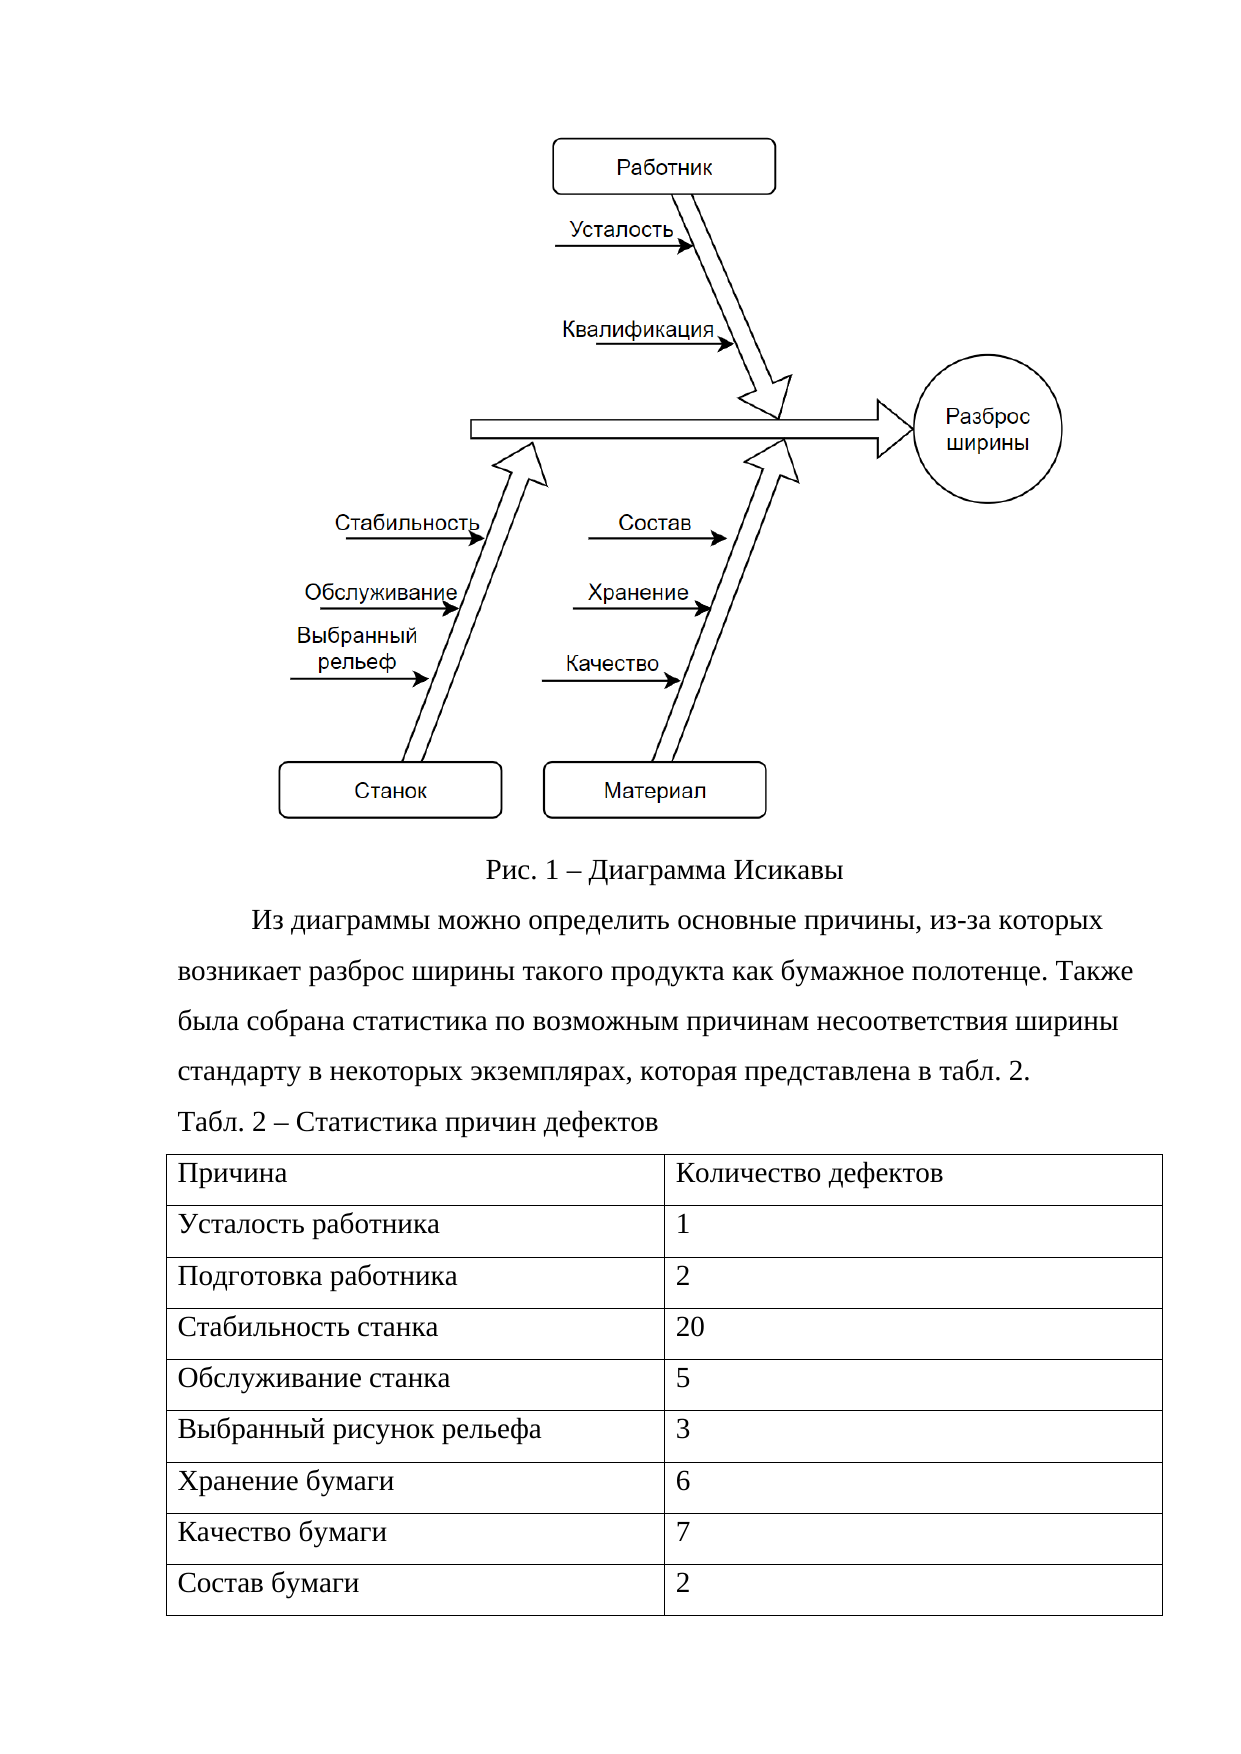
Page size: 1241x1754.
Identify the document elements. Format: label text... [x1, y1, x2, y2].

table_cell 2 [665, 1565, 1162, 1615]
table_cell 3 [665, 1411, 1162, 1462]
table_cell 6 [665, 1463, 1162, 1513]
table_cell Состав бумаги [167, 1565, 664, 1615]
table_cell Качество бумаги [167, 1514, 664, 1564]
text Из диаграммы можно определить основные причины, из-за которых возникает разброс ширины такого продукта как бумажное полотенце. Также была собрана статистика по возможным причинам несоответствия ширины стандарту в некоторых экземплярах, которая представлена в табл. 2. [177, 902, 1152, 1087]
table_header Причина [167, 1155, 664, 1205]
table_cell 7 [665, 1514, 1162, 1564]
table_cell 2 [665, 1258, 1162, 1308]
table_cell Подготовка работника [167, 1258, 664, 1308]
text Табл. 2 – Статистика причин дефектов [177, 1104, 1152, 1137]
text Рис. 1 – Диаграмма Исикавы [177, 852, 1152, 886]
table_cell 20 [665, 1309, 1162, 1359]
table_header Количество дефектов [665, 1155, 1162, 1205]
table_cell Стабильность станка [167, 1309, 664, 1359]
table_cell Обслуживание станка [167, 1360, 664, 1410]
table_cell Хранение бумаги [167, 1463, 664, 1513]
table_cell 5 [665, 1360, 1162, 1410]
table_cell 1 [665, 1206, 1162, 1257]
table_cell Выбранный рисунок рельефа [167, 1411, 664, 1462]
table_cell Усталость работника [167, 1206, 664, 1257]
picture [251, 118, 1078, 836]
